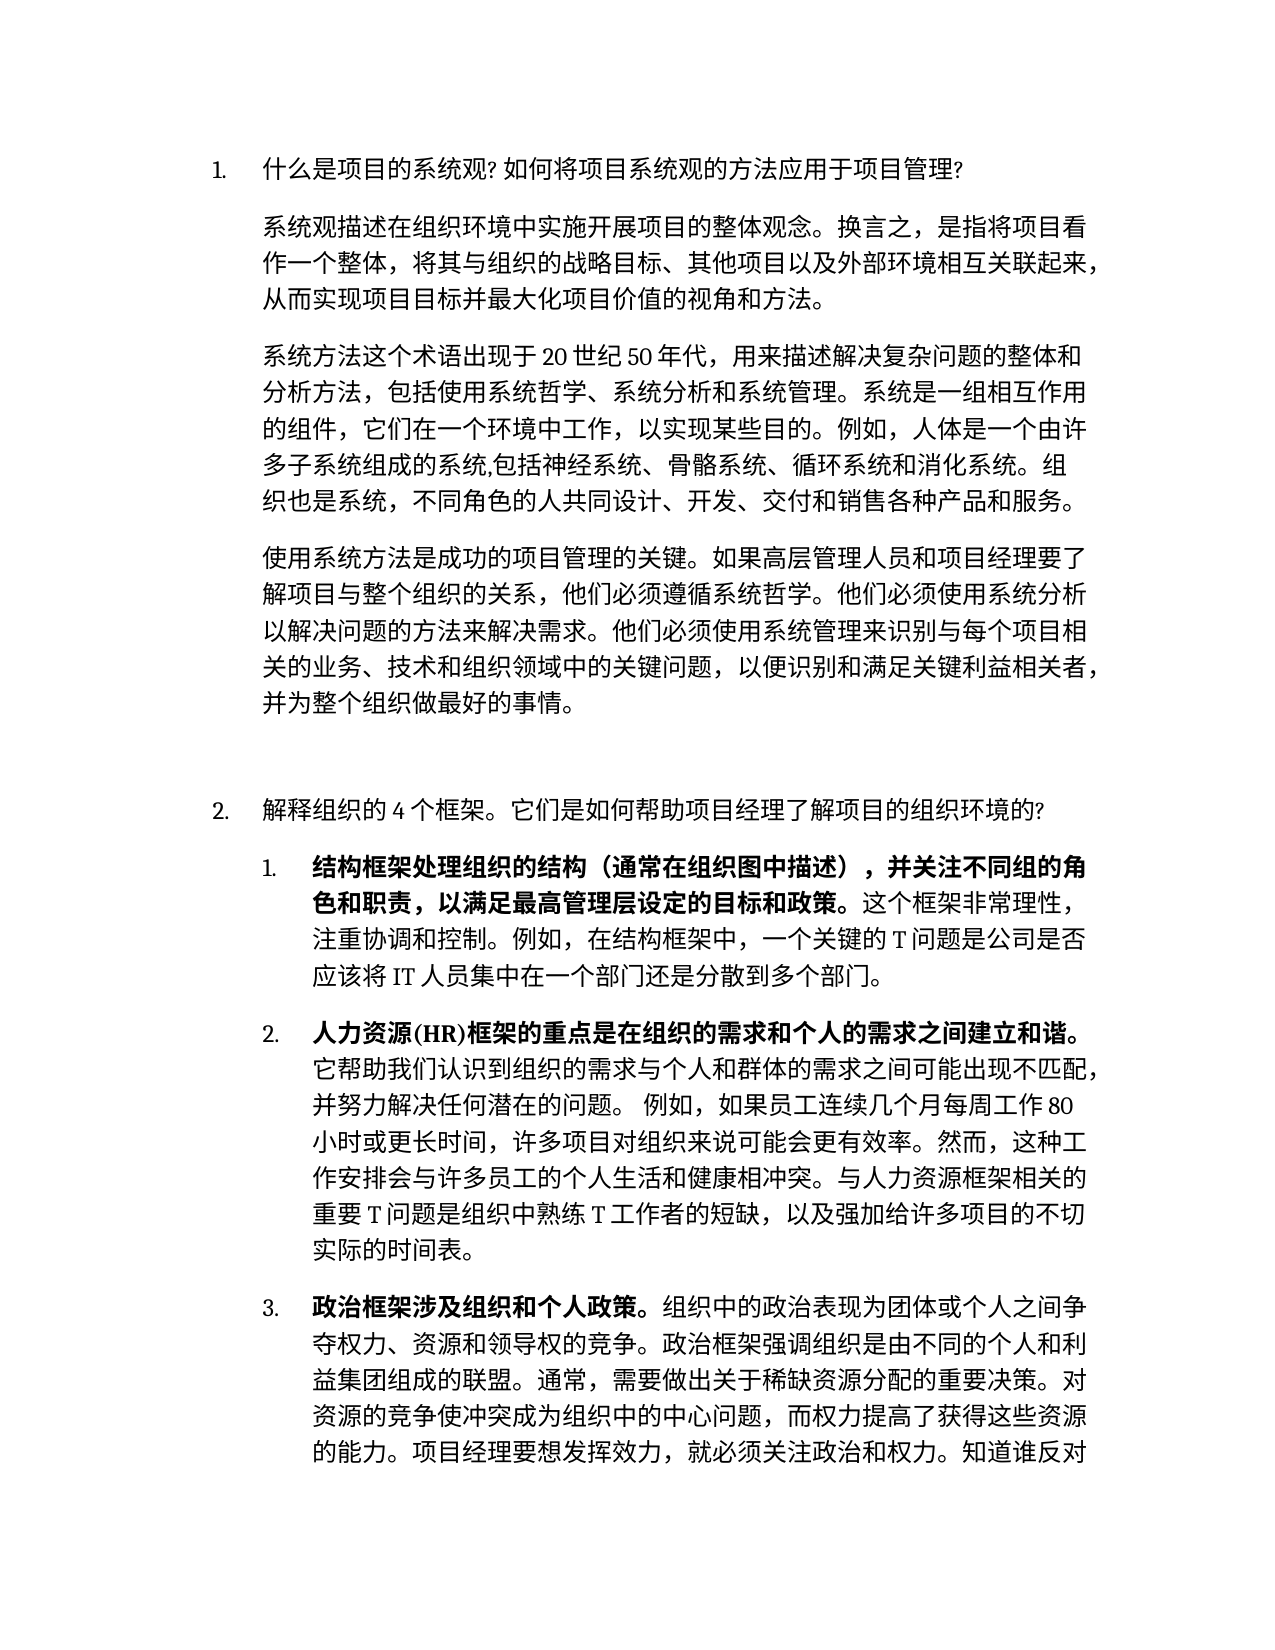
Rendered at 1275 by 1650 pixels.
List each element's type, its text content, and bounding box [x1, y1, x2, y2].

list 系统观描述在组织环境中实施开展项目的整体观念。换言之，是指将项目看作一个整体，将其与组织的战略目标、其他项目以及外部环境相互关联起来，从而实现项目目标并最大化项目价值的视角和方法。 [212, 207, 1087, 316]
list 系统方法这个术语出现于20世纪50年代，用来描述解决复杂问题的整体和分析方法，包括使用系统哲学、系统分析和系统管理。系统是一组相互作用的组件，它们在一个环境中工作，以实现某些目的。例如，人体是一个由许多子系统组成的系统,包括神经系统、骨骼系统、循环系统和消化系统。组织也是系统，不同角色的人共同设计、开发、交付和销售各种产品和服务。 [212, 337, 1087, 518]
list 人力资源(HR)框架的重点是在组织的需求和个人的需求之间建立和谐。它帮助我们认识到组织的需求与个人和群体的需求之间可能出现不匹配，并努力解决任何潜在的问题。 例如，如果员工连续几个月每周工作80小时或更长时间，许多项目对组织来说可能会更有效率。然而，这种工作安排会与许多员工的个人生活和健康相冲突。与人力资源框架相关的重要T问题是组织中熟练T工作者的短缺，以及强加给许多项目的不切实际的时间表。 [262, 1013, 1087, 1267]
list 使用系统方法是成功的项目管理的关键。如果高层管理人员和项目经理要了解项目与整个组织的关系，他们必须遵循系统哲学。他们必须使用系统分析以解决问题的方法来解决需求。他们必须使用系统管理来识别与每个项目相关的业务、技术和组织领域中的关键问题，以便识别和满足关键利益相关者，并为整个组织做最好的事情。 [212, 539, 1087, 720]
list 解释组织的4个框架。它们是如何帮助项目经理了解项目的组织环境的? [212, 790, 1087, 827]
list 结构框架处理组织的结构（通常在组织图中描述），并关注不同组的角色和职责，以满足最高管理层设定的目标和政策。这个框架非常理性，注重协调和控制。例如，在结构框架中，一个关键的T问题是公司是否应该将IT人员集中在一个部门还是分散到多个部门。 [262, 847, 1087, 992]
list 什么是项目的系统观? 如何将项目系统观的方法应用于项目管理? [212, 150, 1087, 186]
